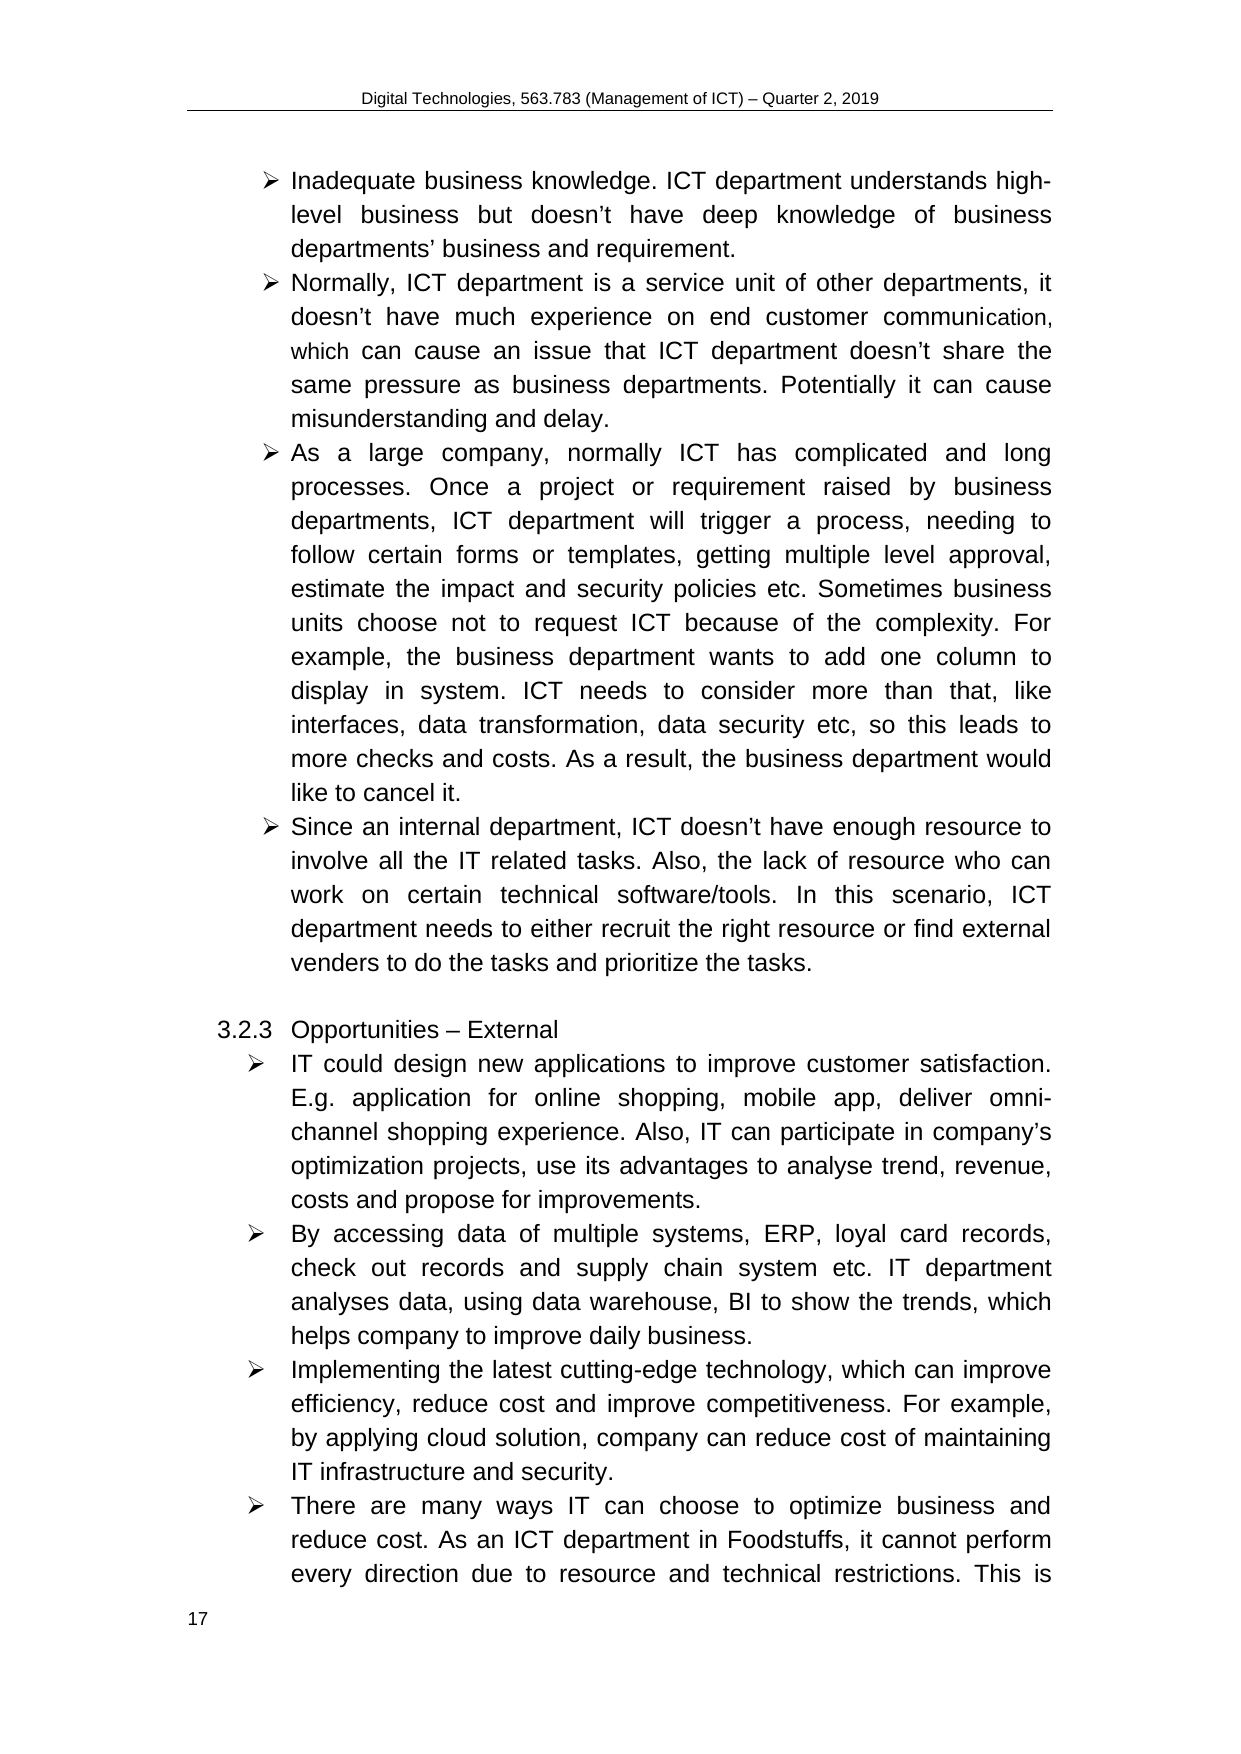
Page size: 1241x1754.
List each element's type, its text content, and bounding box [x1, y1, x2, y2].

list Normally, ICT department is a service unit of other departments, it doesn’t have much experience on end customer communication, which can cause an issue that ICT department doesn’t share the same pressure as business departments. Potentially it can cause misunderstanding and delay. [261, 266, 1053, 436]
list Inadequate business knowledge. ICT department understands high- level business but doesn’t have deep knowledge of business departments’ business and requirement. [261, 164, 1053, 266]
list Implementing the latest cutting-edge technology, which can improve efficiency, reduce cost and improve competitiveness. For example, by applying cloud solution, company can reduce cost of maintaining IT infrastructure and security. [246, 1352, 1053, 1488]
list Opportunities – External [217, 1013, 1053, 1047]
list By accessing data of multiple systems, ERP, loyal card records, check out records and supply chain system etc. IT department analyses data, using data warehouse, BI to show the trends, which helps company to improve daily business. [246, 1217, 1053, 1352]
list IT could design new applications to improve customer satisfaction. E.g. application for online shopping, mobile app, deliver omni-channel shopping experience. Also, IT can participate in company’s optimization projects, use its advantages to analyse trend, revenue, costs and propose for improvements. [246, 1047, 1053, 1217]
list Since an internal department, ICT doesn’t have enough resource to involve all the IT related tasks. Also, the lack of resource who can work on certain technical software/tools. In this scenario, ICT department needs to either recruit the right resource or find external venders to do the tasks and prioritize the tasks. [261, 809, 1053, 979]
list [246, 1488, 1053, 1590]
list As a large company, normally ICT has complicated and long processes. Once a project or requirement raised by business departments, ICT department will trigger a process, needing to follow certain forms or templates, getting multiple level approval, estimate the impact and security policies etc. Sometimes business units choose not to request ICT because of the complexity. For example, the business department wants to add one column to display in system. ICT needs to consider more than that, like interfaces, data transformation, data security etc, so this leads to more checks and costs. As a result, the business department would like to cancel it. [261, 436, 1053, 809]
